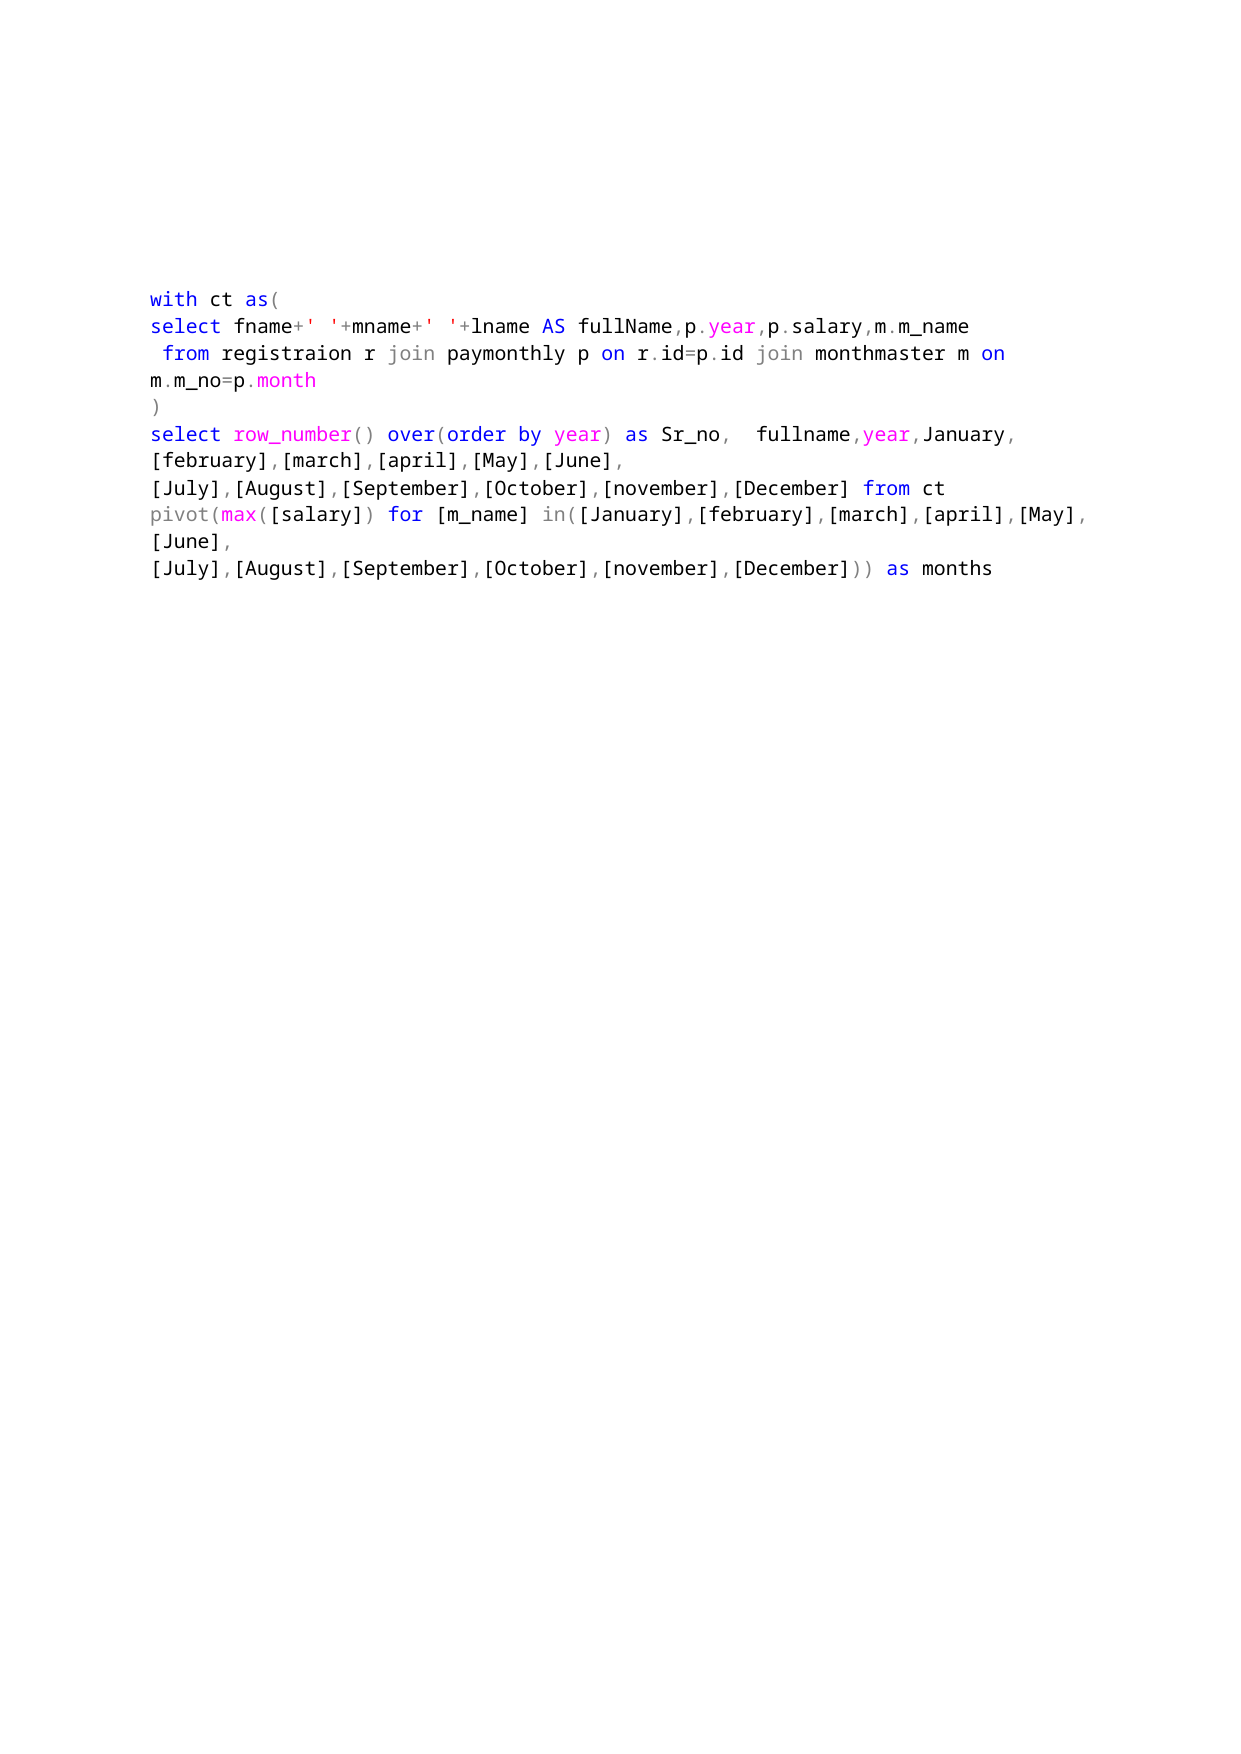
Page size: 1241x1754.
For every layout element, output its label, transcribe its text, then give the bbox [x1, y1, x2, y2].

text from registraion r join paymonthly p on r.id=p.id join monthmaster m on m.m_no=p.month [150, 339, 1090, 393]
text select fname+' '+mname+' '+lname AS fullName,p.year,p.salary,m.m_name [150, 312, 1090, 339]
text [July],[August],[September],[October],[november],[December] from ct [150, 474, 1090, 501]
text pivot(max([salary]) for [m_name] in([January],[february],[march],[april],[May],[June], [150, 501, 1090, 555]
text select row_number() over(order by year) as Sr_no, fullname,year,January,[february],[march],[april],[May],[June], [150, 420, 1090, 474]
text [July],[August],[September],[October],[november],[December])) as months [150, 555, 1090, 582]
text ) [150, 393, 1090, 420]
text with ct as( [150, 285, 1090, 312]
